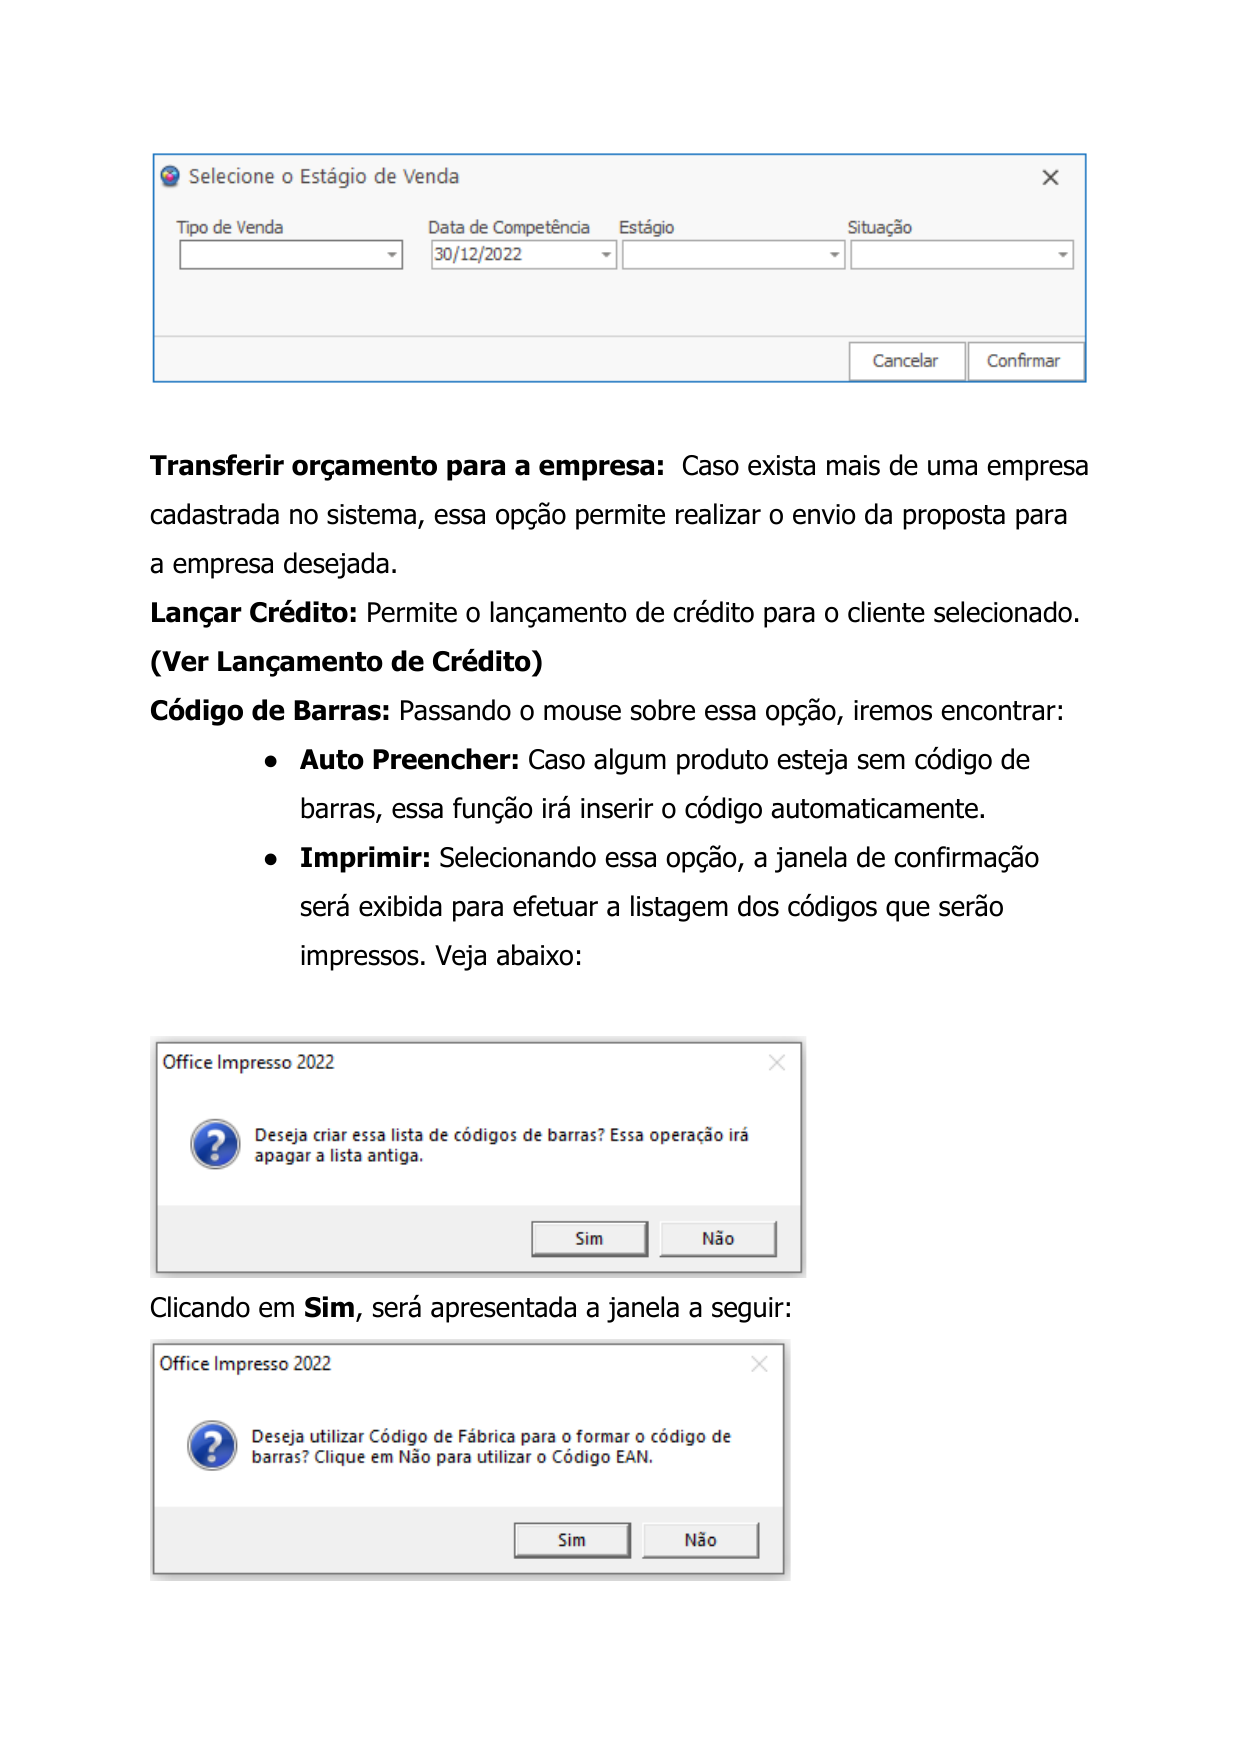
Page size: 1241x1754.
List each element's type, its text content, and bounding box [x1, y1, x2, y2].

picture [150, 1339, 791, 1581]
text Lançar Crédito: Permite o lançamento de crédito para o cliente selecionado. (Ver Lançamento de Crédito) [150, 595, 1090, 677]
text Transferir orçamento para a empresa: Caso exista mais de uma empresa cadastrada no sistema, essa opção permite realizar o envio da proposta para a empresa desejada. [150, 448, 1090, 579]
text Clicando em Sim, será apresentada a janela a seguir: [150, 1291, 1090, 1323]
list Auto Preencher: Caso algum produto esteja sem código de barras, essa função irá inserir o código automaticamente. [262, 742, 1090, 824]
picture [150, 150, 1089, 386]
picture [150, 1036, 807, 1278]
text Código de Barras: Passando o mouse sobre essa opção, iremos encontrar: [150, 693, 1090, 726]
list Imprimir: Selecionando essa opção, a janela de confirmação será exibida para efetuar a listagem dos códigos que serão impressos. Veja abaixo: [262, 841, 1090, 971]
